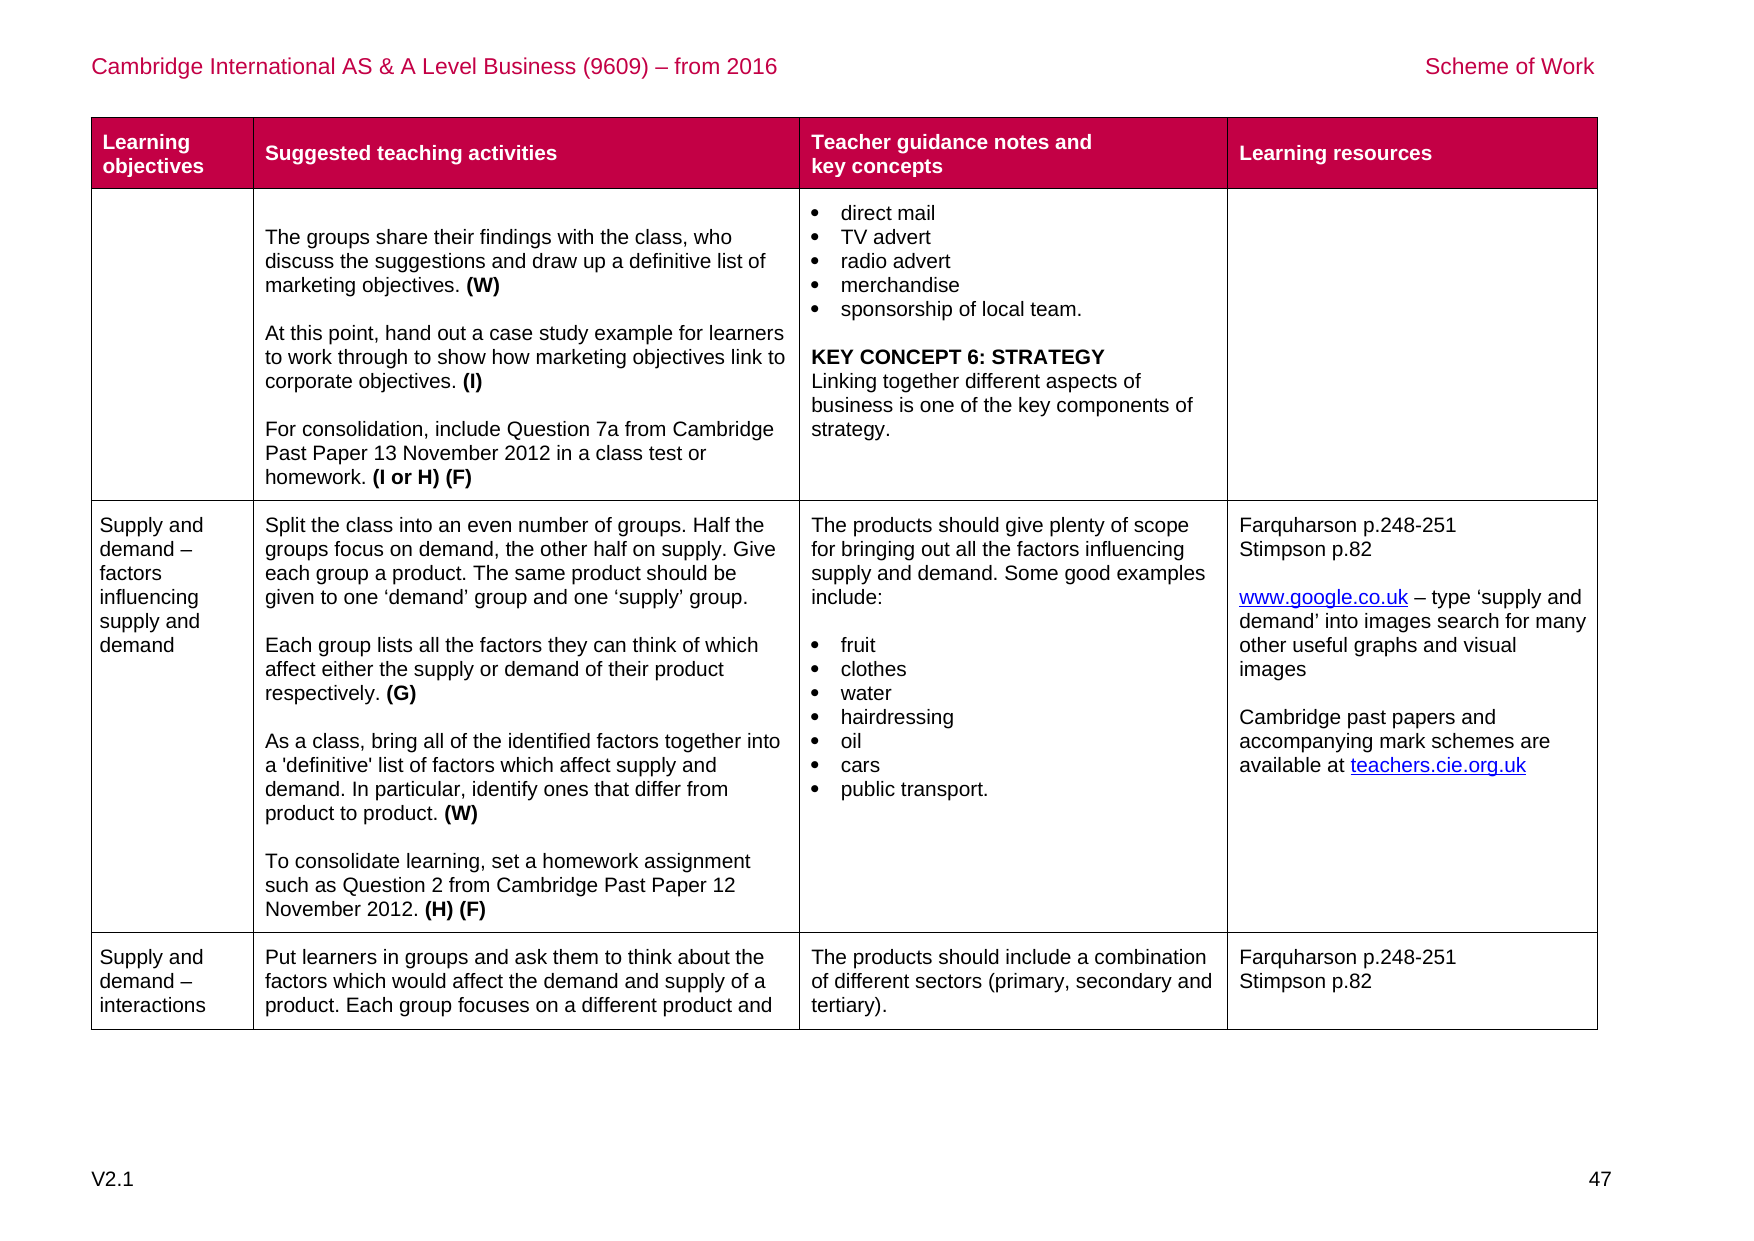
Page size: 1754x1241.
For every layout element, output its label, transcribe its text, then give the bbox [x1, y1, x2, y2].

table_header Suggested teaching activities [254, 118, 799, 188]
table_cell The products should give plenty of scope for bringing out all the factors influencing supply and demand. Some good examples include: fruit clothes water hairdressing oil cars public transport. [800, 501, 1227, 932]
table_cell Supply and demand – factors influencing supply and demand [92, 501, 253, 932]
table_header Learning resources [1228, 118, 1597, 188]
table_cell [1228, 189, 1597, 500]
table_header Teacher guidance notes and key concepts [800, 118, 1227, 188]
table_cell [92, 189, 253, 500]
table_header Learning objectives [92, 118, 253, 188]
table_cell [254, 933, 799, 1028]
table_cell Split the class into an even number of groups. Half the groups focus on demand, the other half on supply. Give each group a product. The same product should be given to one ‘demand’ group and one ‘supply’ group. Each group lists all the factors they can think of which affect either the supply or demand of their product respectively. (G) As a class, bring all of the identified factors together into a 'definitive' list of factors which affect supply and demand. In particular, identify ones that differ from product to product. (W) To consolidate learning, set a homework assignment such as Question 2 from Cambridge Past Paper 12 November 2012. (H) (F) [254, 501, 799, 932]
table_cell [800, 189, 1227, 500]
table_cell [800, 933, 1227, 1028]
table_cell Farquharson p.248-251 Stimpson p.82 www.google.co.uk – type ‘supply and demand’ into images search for many other useful graphs and visual images Cambridge past papers and accompanying mark schemes are available at teachers.cie.org.uk [1228, 501, 1597, 932]
table_cell Farquharson p.248-251 Stimpson p.82 [1228, 933, 1597, 1028]
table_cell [92, 933, 253, 1028]
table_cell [254, 189, 799, 500]
